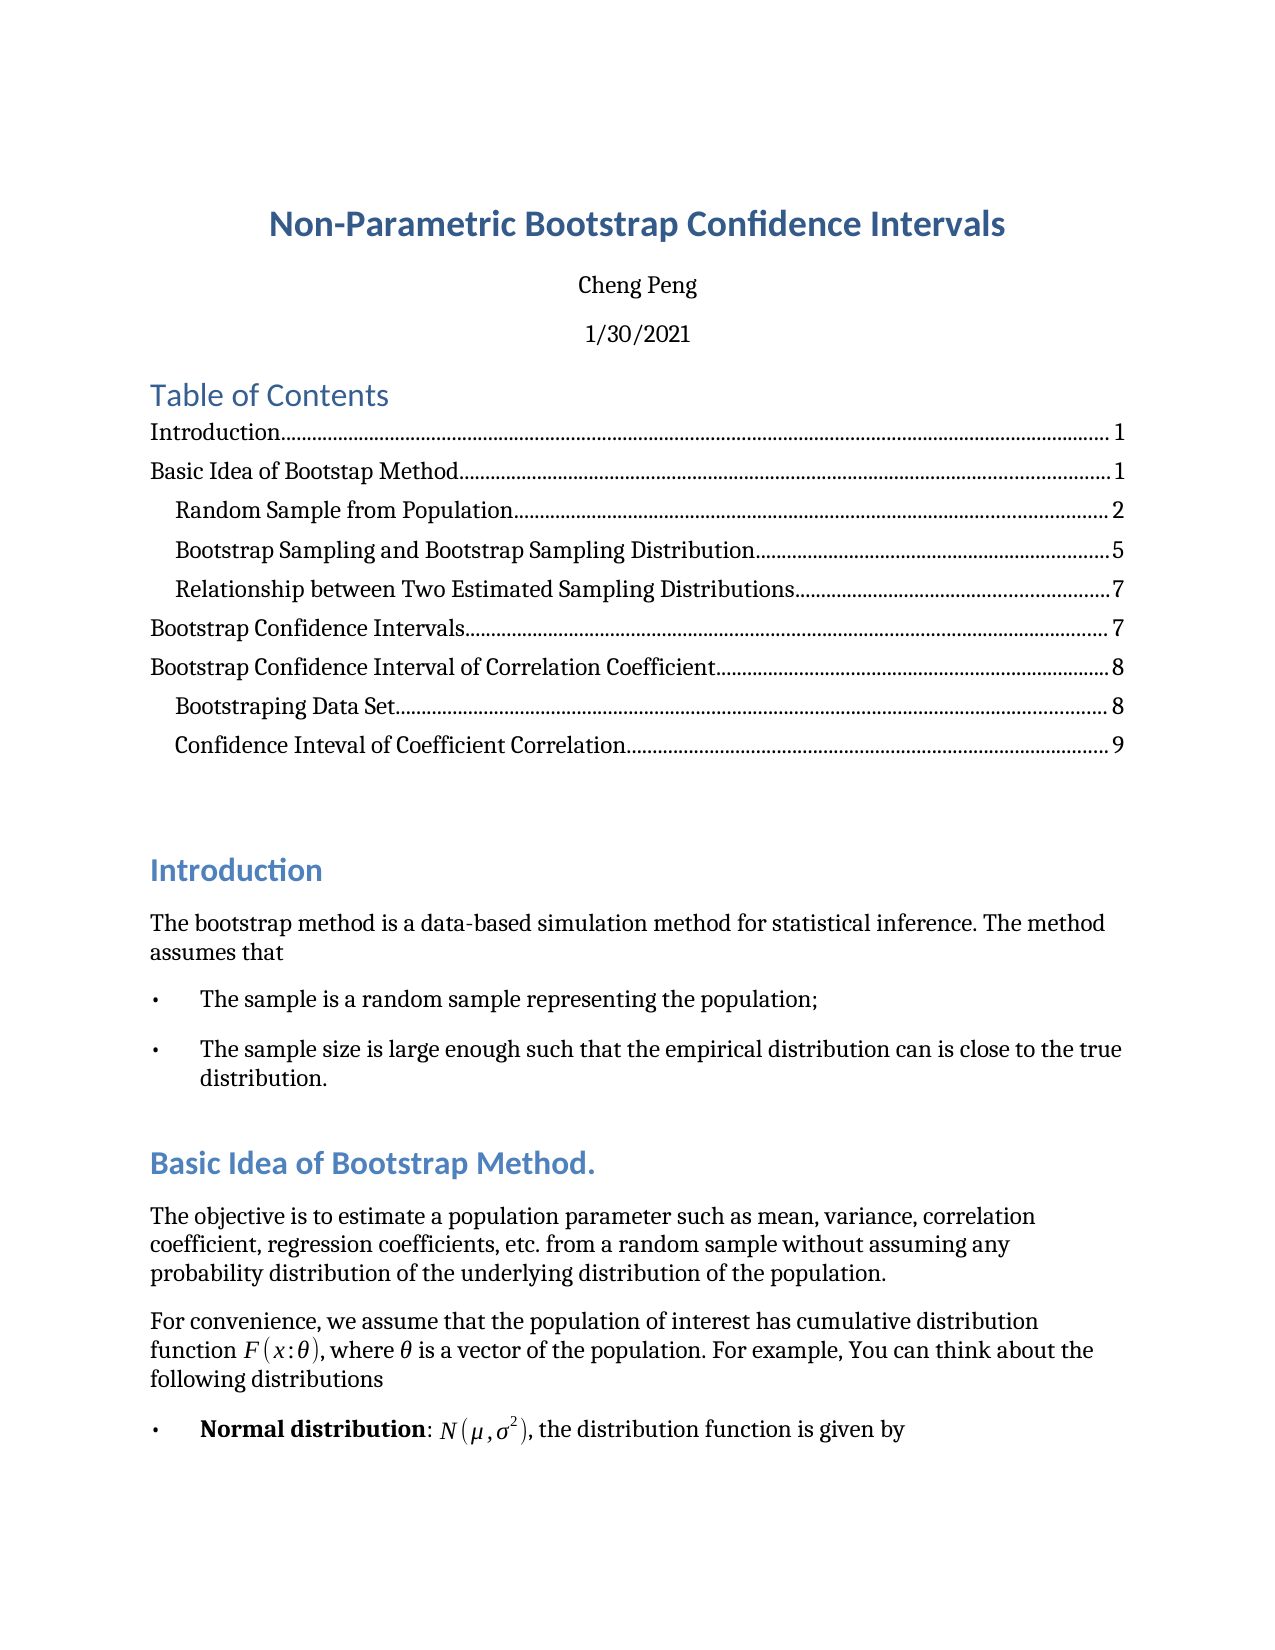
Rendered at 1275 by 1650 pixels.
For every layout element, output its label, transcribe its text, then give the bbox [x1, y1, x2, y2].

subtitle Introduction [150, 849, 1125, 890]
text The bootstrap method is a data-based simulation method for statistical inference. The method assumes that [150, 909, 1125, 966]
list The sample is a random sample representing the population; [150, 985, 1125, 1014]
subtitle Basic Idea of Bootstrap Method. [150, 1142, 1125, 1183]
text The objective is to estimate a population parameter such as mean, variance, correlation coefficient, regression coefficients, etc. from a random sample without assuming any probability distribution of the underlying distribution of the population. [150, 1202, 1125, 1288]
list The sample size is large enough such that the empirical distribution can is close to the true distribution. [150, 1035, 1125, 1092]
text Cheng Peng [150, 271, 1125, 299]
list Normal distribution: , the distribution function is given by [150, 1413, 1125, 1446]
title Non-Parametric Bootstrap Confidence Intervals [150, 200, 1125, 246]
text For convenience, we assume that the population of interest has cumulative distribution function , where is a vector of the population. For example, You can think about the following distributions [150, 1307, 1125, 1394]
text 1/30/2021 [150, 320, 1125, 349]
